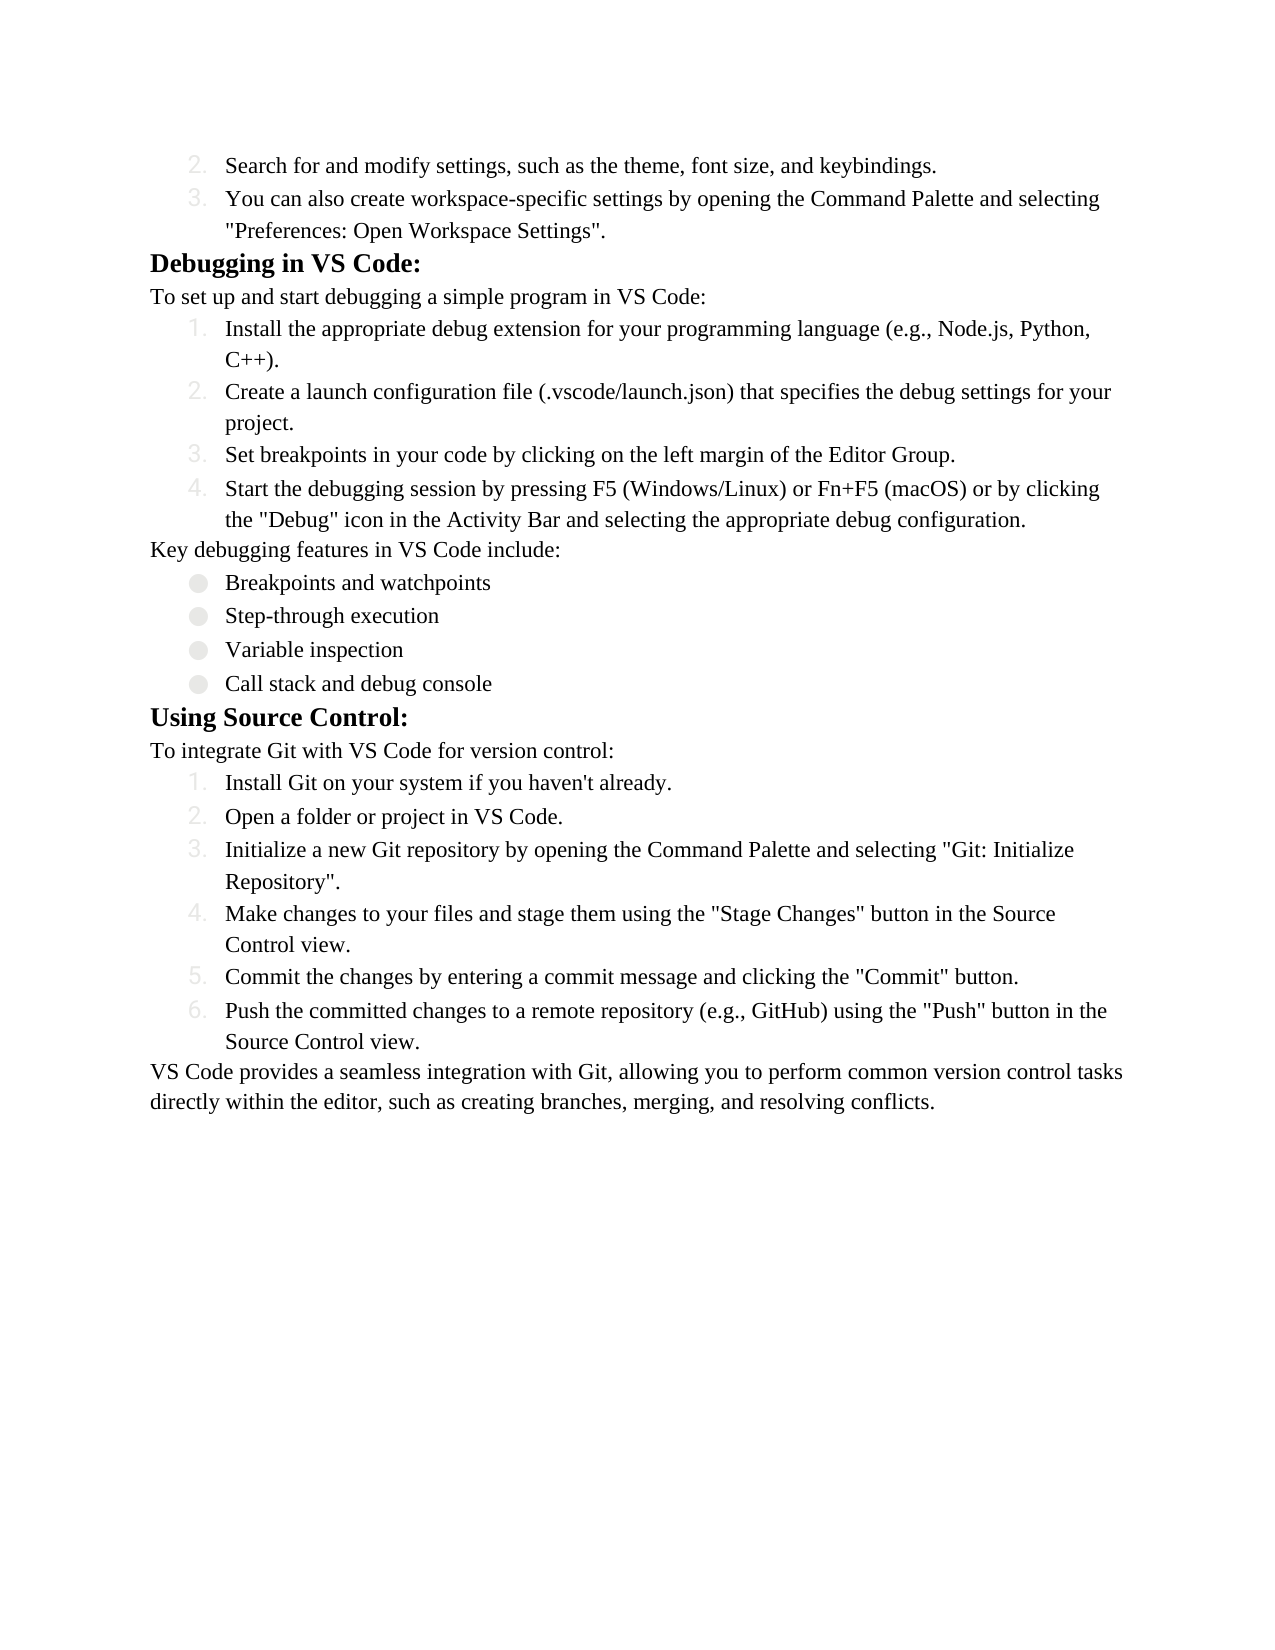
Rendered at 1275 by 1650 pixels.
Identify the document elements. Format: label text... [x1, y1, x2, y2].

list Open a folder or project in VS Code. [187, 801, 1125, 830]
list Initialize a new Git repository by opening the Command Palette and selecting "Git: Initialize Repository". [187, 834, 1125, 894]
list Start the debugging session by pressing F5 (Windows/Linux) or Fn+F5 (macOS) or by clicking the "Debug" icon in the Activity Bar and selecting the appropriate debug configuration. [187, 473, 1125, 533]
list Call stack and debug console [187, 668, 1125, 697]
text Debugging in VS Code: [150, 247, 1125, 278]
list Breakpoints and watchpoints [187, 567, 1125, 596]
list Commit the changes by entering a commit message and clicking the "Commit" button. [187, 961, 1125, 991]
text Key debugging features in VS Code include: [150, 537, 1125, 563]
list Search for and modify settings, such as the theme, font size, and keybindings. [187, 150, 1125, 179]
list Push the committed changes to a remote repository (e.g., GitHub) using the "Push" button in the Source Control view. [187, 995, 1125, 1054]
list Set breakpoints in your code by clicking on the left margin of the Editor Group. [187, 439, 1125, 469]
list Step-through execution [187, 600, 1125, 630]
list Variable inspection [187, 634, 1125, 663]
text To integrate Git with VS Code for version control: [150, 737, 1125, 763]
list Create a launch configuration file (.vscode/launch.json) that specifies the debug settings for your project. [187, 376, 1125, 436]
text To set up and start debugging a simple program in VS Code: [150, 283, 1125, 309]
list You can also create workspace-specific settings by opening the Command Palette and selecting "Preferences: Open Workspace Settings". [187, 184, 1125, 243]
list Install Git on your system if you haven't already. [187, 767, 1125, 797]
list Make changes to your files and stage them using the "Stage Changes" button in the Source Control view. [187, 898, 1125, 957]
text VS Code provides a seamless integration with Git, allowing you to perform common version control tasks directly within the editor, such as creating branches, merging, and resolving conflicts. [150, 1058, 1125, 1115]
text Using Source Control: [150, 701, 1125, 732]
list Install the appropriate debug extension for your programming language (e.g., Node.js, Python, C++). [187, 313, 1125, 372]
